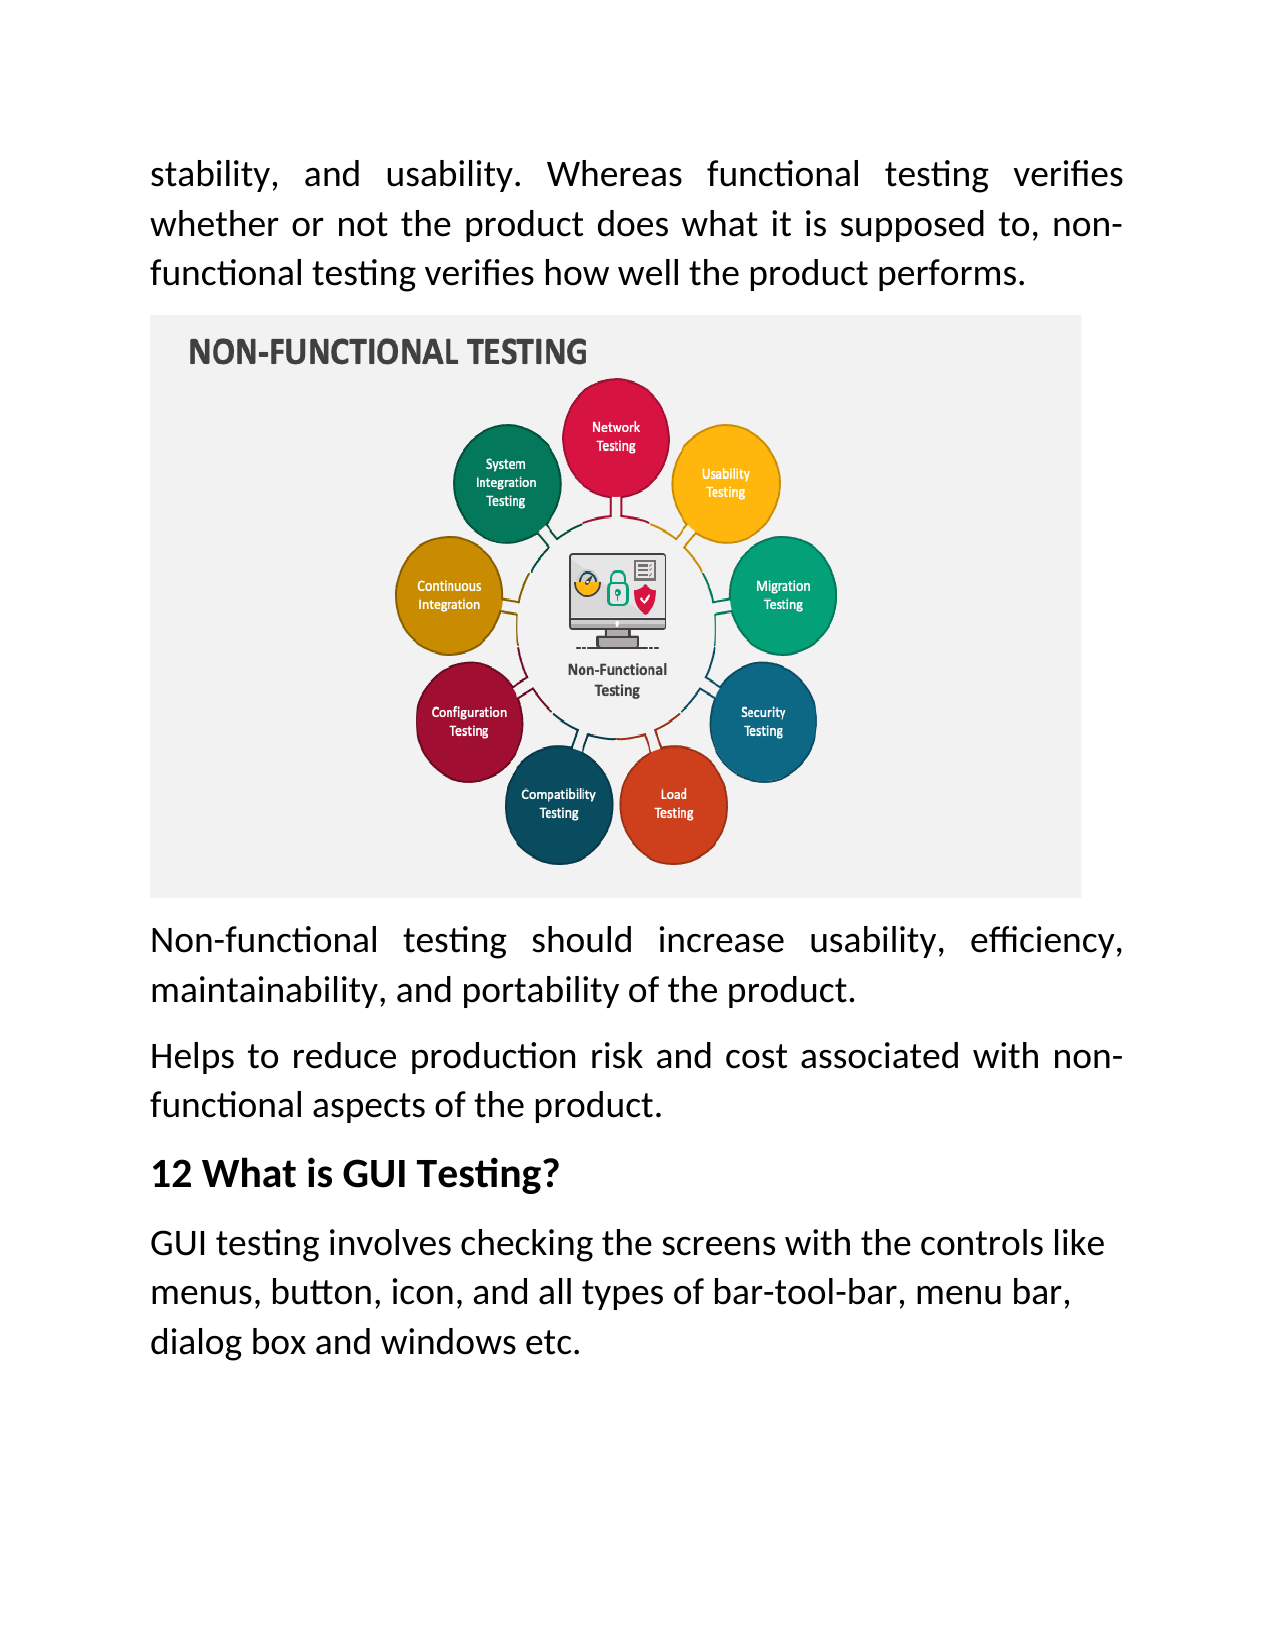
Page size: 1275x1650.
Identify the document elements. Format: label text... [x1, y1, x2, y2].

text GUI testing involves checking the screens with the controls like menus, button, icon, and all types of bar-tool-bar, menu bar, dialog box and windows etc. [150, 1219, 1125, 1364]
text 12 What is GUI Testing? [150, 1147, 1125, 1198]
picture [150, 315, 1082, 898]
text Helps to reduce production risk and cost associated with non-functional aspects of the product. [150, 1032, 1125, 1127]
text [150, 150, 1125, 295]
text Non-functional testing should increase usability, efficiency, maintainability, and portability of the product. [150, 916, 1125, 1011]
